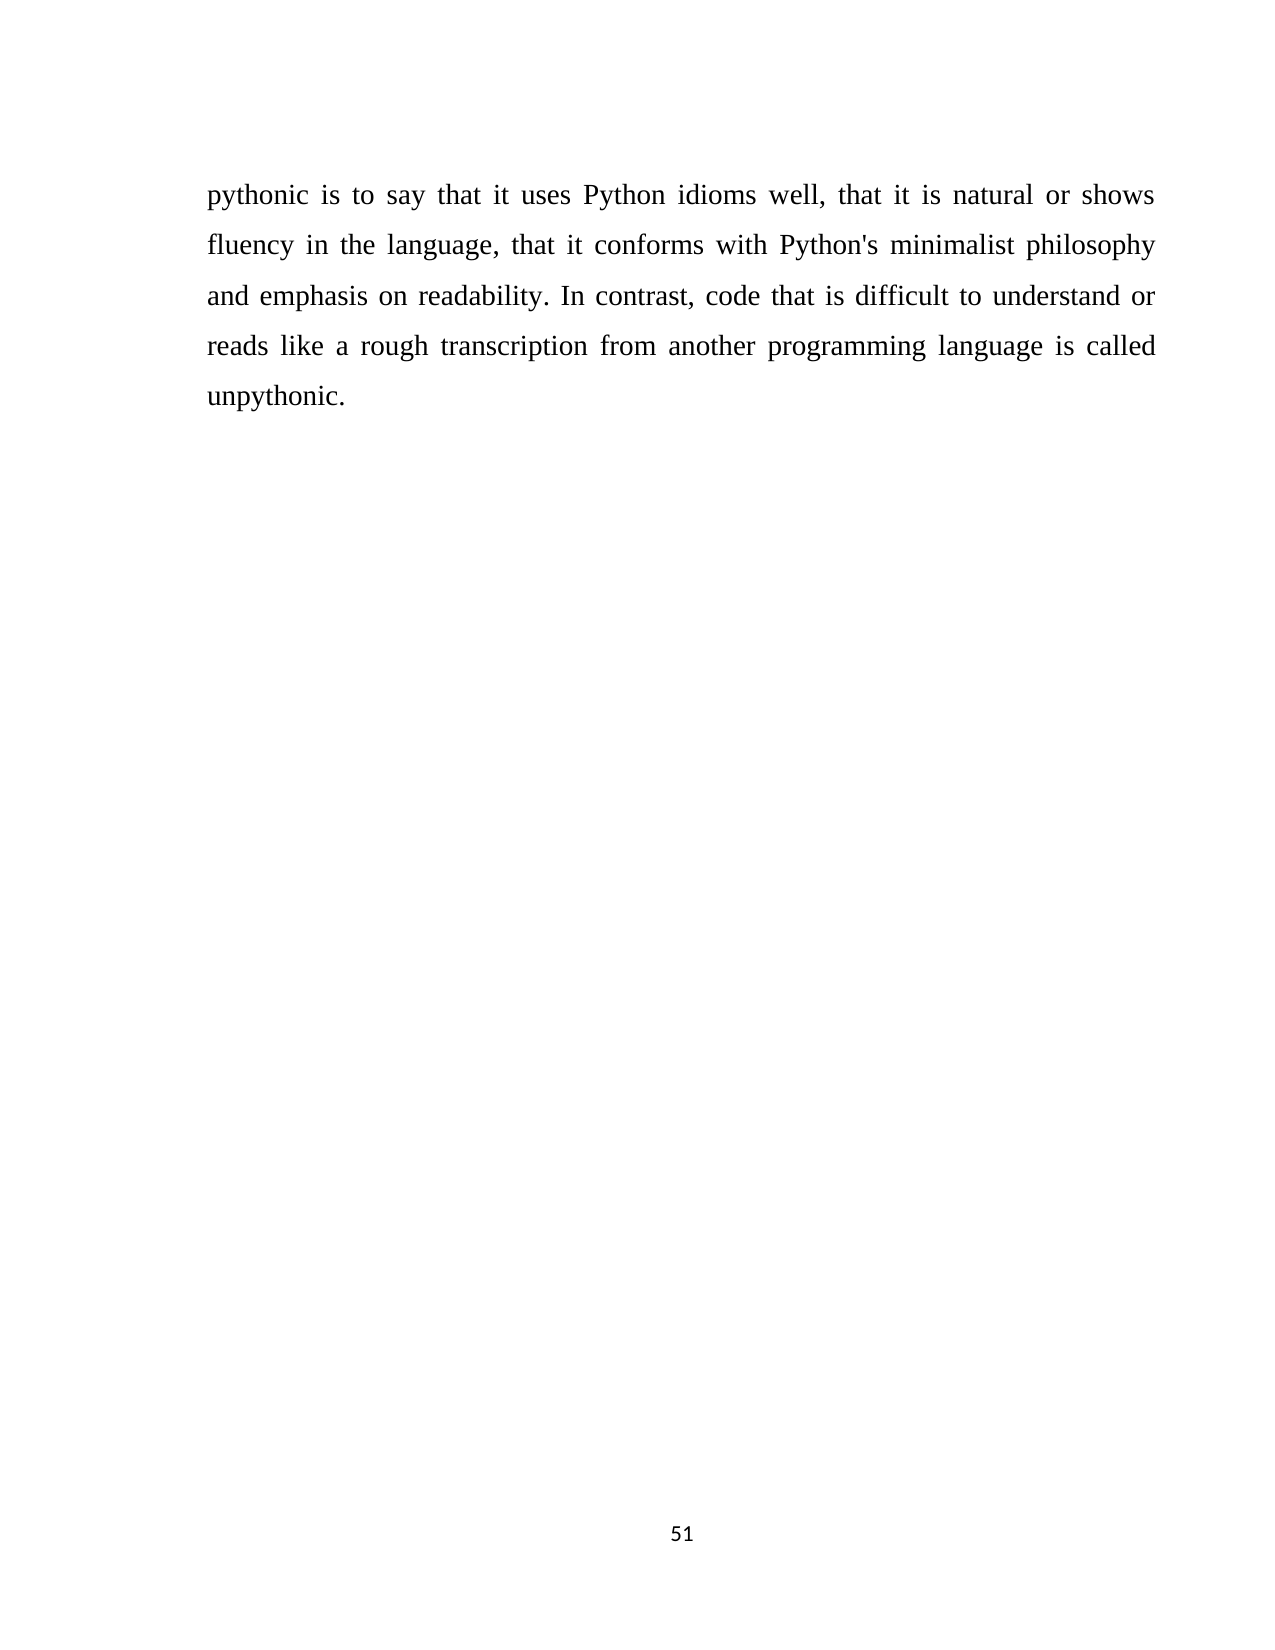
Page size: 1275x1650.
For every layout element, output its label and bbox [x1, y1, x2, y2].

text [207, 177, 1157, 412]
